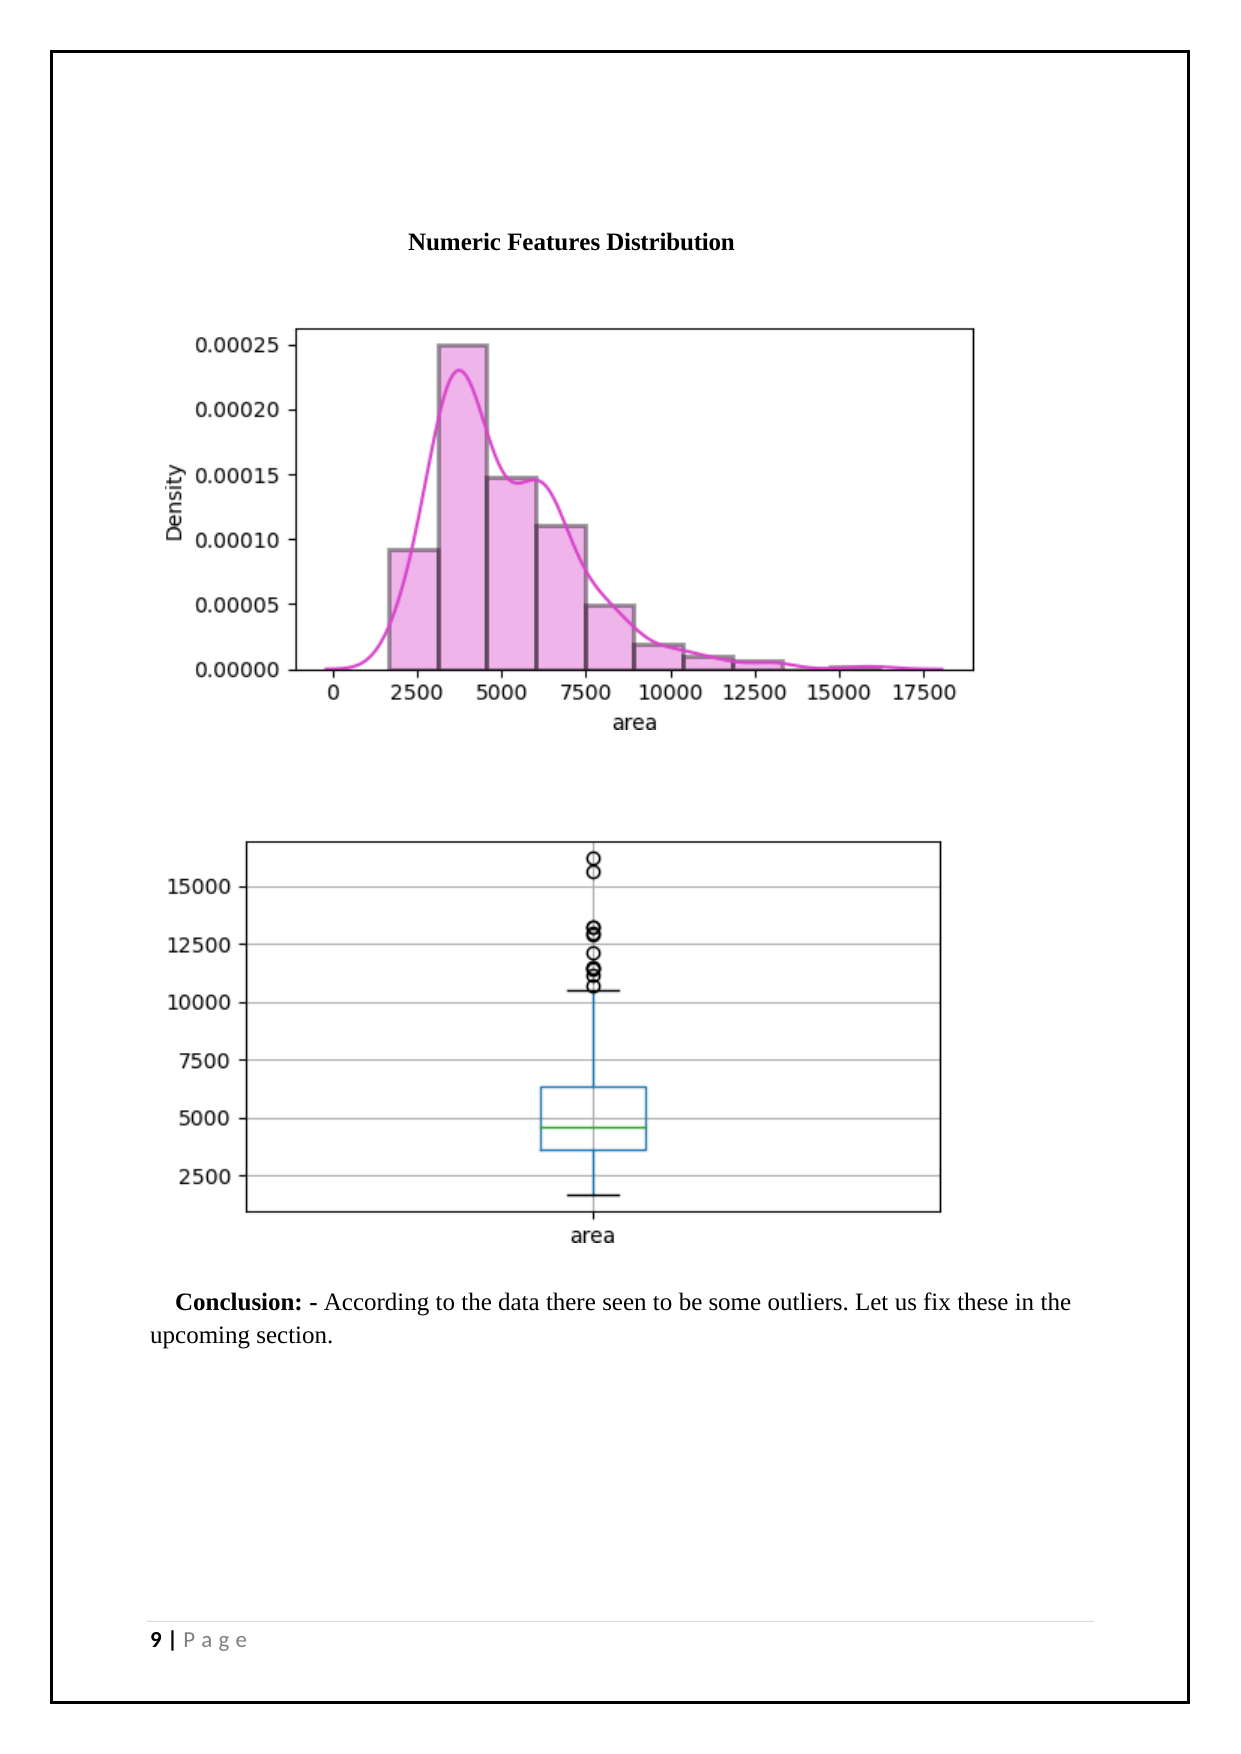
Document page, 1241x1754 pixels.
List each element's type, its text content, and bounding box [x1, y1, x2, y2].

picture [165, 327, 976, 730]
picture [168, 840, 943, 1243]
text Conclusion: - According to the data there seen to be some outliers. Let us fix these in the upcoming section. [150, 1287, 1092, 1349]
text Numeric Features Distribution [408, 227, 1181, 256]
